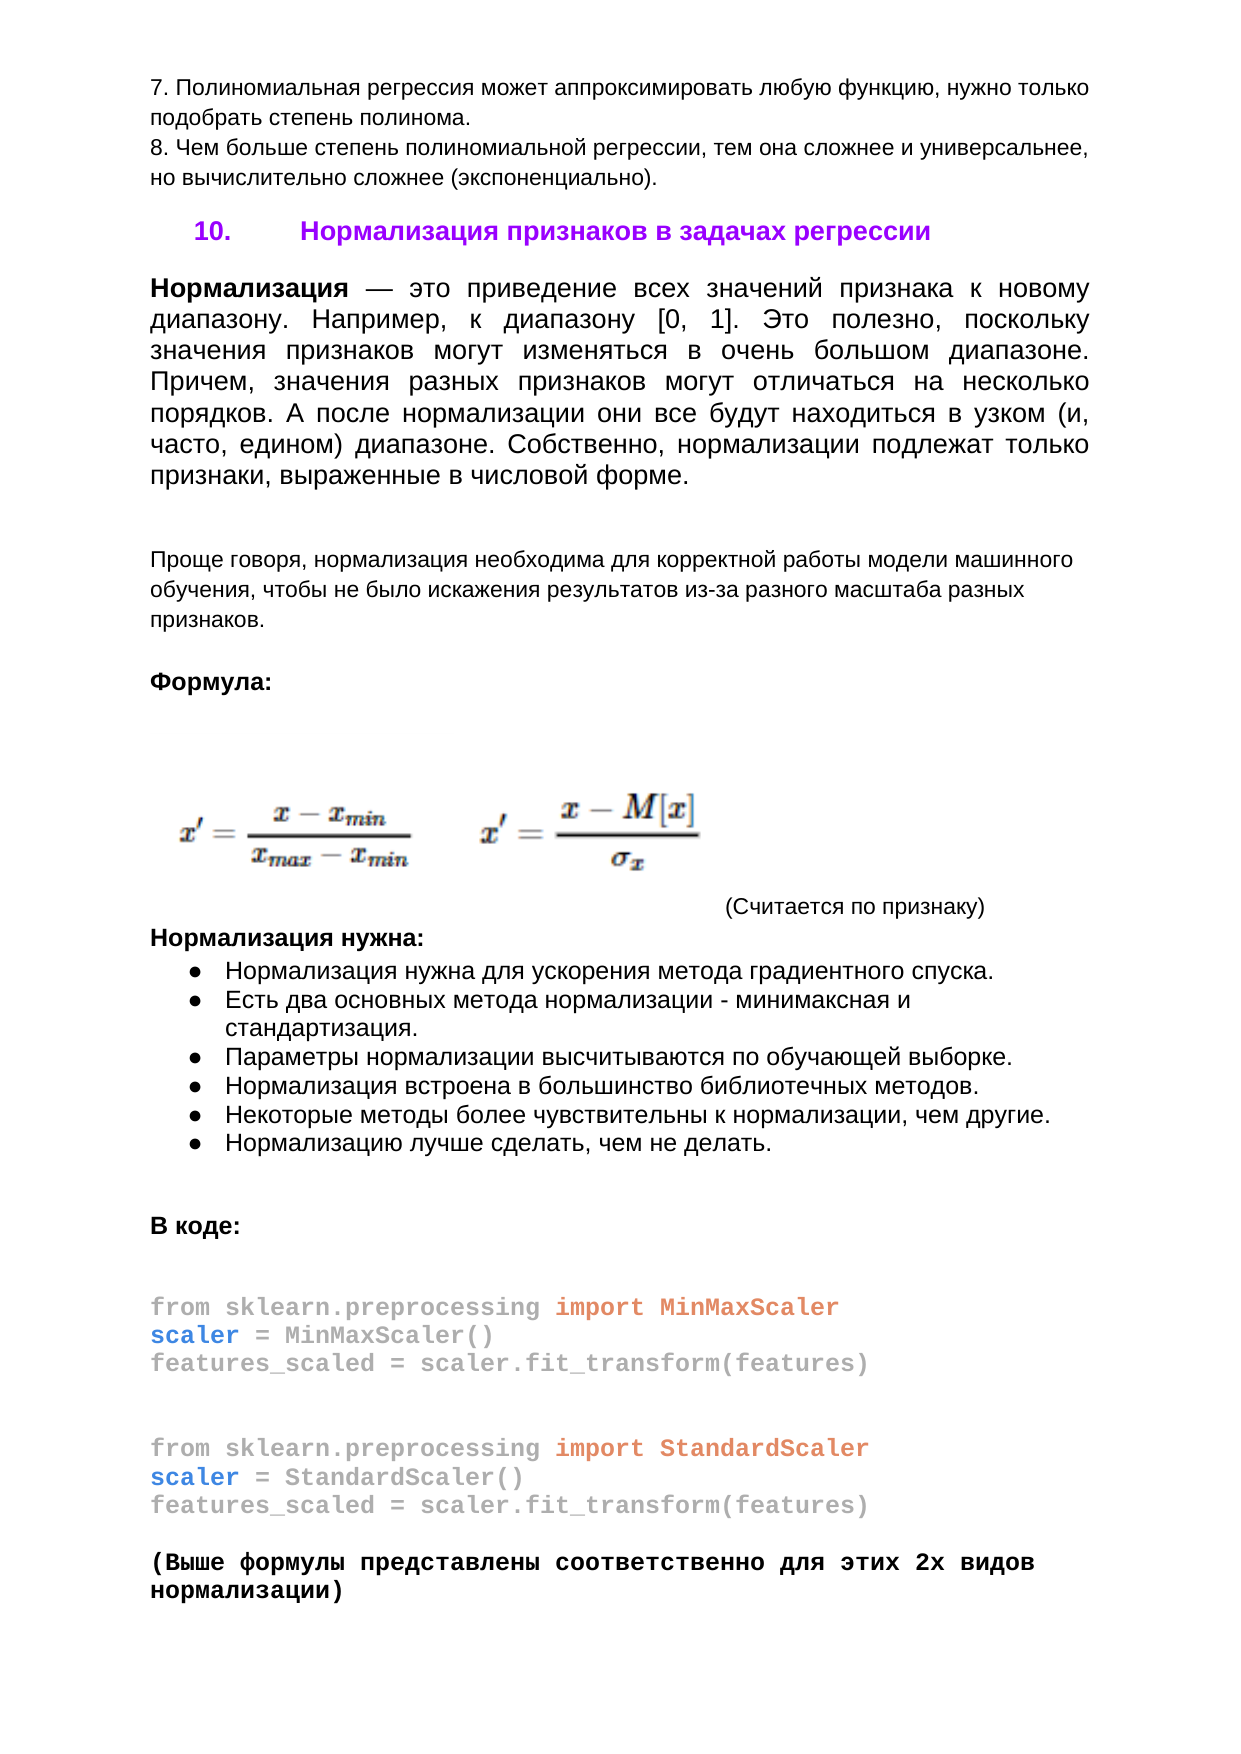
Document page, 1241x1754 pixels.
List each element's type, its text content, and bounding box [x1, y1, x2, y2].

text В коде: [150, 1211, 1090, 1240]
list Есть два основных метода нормализации - минимаксная и стандартизация. [187, 984, 1090, 1042]
text 7. Полиномиальная регрессия может аппроксимировать любую функцию, нужно только подобрать степень полинома. [150, 74, 1090, 130]
list Нормализация встроена в большинство библиотечных методов. [187, 1071, 1090, 1099]
list Некоторые методы более чувствительны к нормализации, чем другие. [187, 1099, 1090, 1128]
text from sklearn.preprocessing import MinMaxScaler [150, 1294, 1090, 1322]
text scaler = StandardScaler() [150, 1464, 1090, 1492]
text Нормализация нужна: [150, 923, 1090, 952]
list Параметры нормализации высчитываются по обучающей выборке. [187, 1042, 1090, 1071]
text features_scaled = scaler.fit_transform(features) [150, 1492, 1090, 1521]
list Нормализация нужна для ускорения метода градиентного спуска. [187, 956, 1090, 984]
picture [150, 732, 725, 914]
subtitle Нормализация — это приведение всех значений признака к новому диапазону. Например, к диапазону [0, 1]. Это полезно, поскольку значения признаков могут изменяться в очень большом диапазоне. Причем, значения разных признаков могут отличаться на несколько порядков. А после нормализации они все будут находиться в узком (и, часто, едином) диапазоне. Собственно, нормализации подлежат только признаки, выраженные в числовой форме. [150, 272, 1090, 490]
subtitle Нормализация признаков в задачах регрессии [150, 215, 1090, 247]
text features_scaled = scaler.fit_transform(features) [150, 1351, 1090, 1379]
text Проще говоря, нормализация необходима для корректной работы модели машинного обучения, чтобы не было искажения результатов из-за разного масштаба разных признаков. [150, 546, 1090, 632]
text scaler = MinMaxScaler() [150, 1322, 1090, 1351]
text Формула: [150, 666, 1090, 695]
list Нормализацию лучше сделать, чем не делать. [187, 1128, 1090, 1157]
text from sklearn.preprocessing import StandardScaler [150, 1436, 1090, 1464]
text (Выше формулы представлены соответственно для этих 2х видов нормализации) [150, 1549, 1090, 1606]
text 8. Чем больше степень полиномиальной регрессии, тем она сложнее и универсальнее, но вычислительно сложнее (экспоненциально). [150, 134, 1090, 191]
